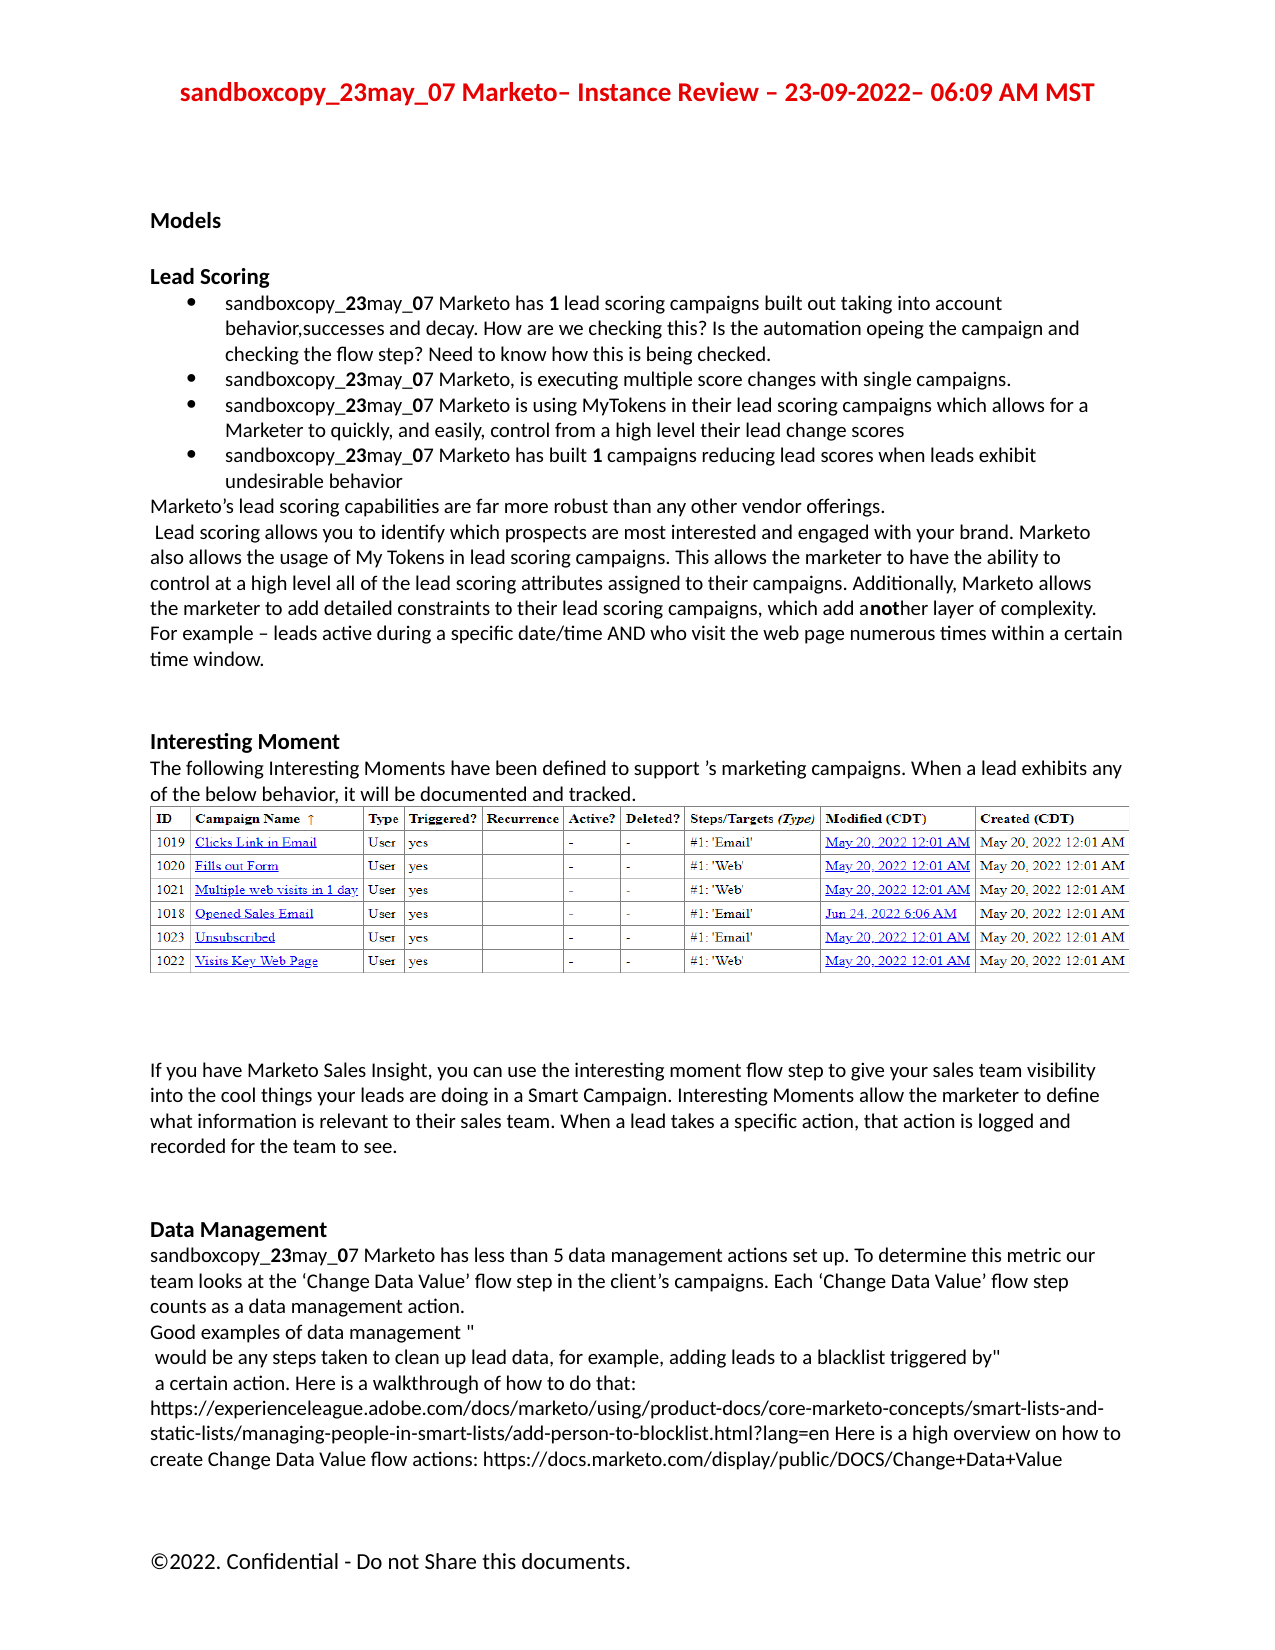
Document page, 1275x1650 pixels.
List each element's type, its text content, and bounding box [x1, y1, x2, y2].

text Marketo’s lead scoring capabilities are far more robust than any other vendor offerings. Lead scoring allows you to identify which prospects are most interested and engaged with your brand. Marketo also allows the usage of My Tokens in lead scoring campaigns. This allows the marketer to have the ability to control at a high level all of the lead scoring attributes assigned to their campaigns. Additionally, Marketo allows the marketer to add detailed constraints to their lead scoring campaigns, which add another layer of complexity. For example – leads active during a specific date/time AND who visit the web page numerous times within a certain time window. [150, 524, 1125, 702]
text Interesting Moment [150, 702, 1125, 804]
list sandboxcopy_23may_07 Marketo has 1 lead scoring campaigns built out taking into account behavior,successes and decay. How are we checking this? Is the automation opeing the campaign and checking the flow step? Need to know how this is being checked. [187, 320, 1125, 397]
list sandboxcopy_23may_07 Marketo, is executing multiple score changes with single campaigns. [187, 397, 1125, 422]
text Models [150, 150, 1125, 252]
text The following Interesting Moments have been defined to support ’s marketing campaigns. When a lead exhibits any of the below behavior, it will be documented and tracked. [150, 1022, 1125, 1124]
text If you have Marketo Sales Insight, you can use the interesting moment flow step to give your sales team visibility into the cool things your leads are doing in a Smart Campaign. Interesting Moments allow the marketer to define what information is relevant to their sales team. When a lead takes a specific action, that action is logged and recorded for the team to see. [150, 1124, 1125, 1226]
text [150, 1328, 1125, 1455]
list sandboxcopy_23may_07 Marketo is using MyTokens in their lead scoring campaigns which allows for a Marketer to quickly, and easily, control from a high level their lead change scores [187, 422, 1125, 473]
text Lead Scoring [150, 252, 1125, 320]
list sandboxcopy_23may_07 Marketo has built 1 campaigns reducing lead scores when leads exhibit undesirable behavior [187, 473, 1125, 524]
text The following Interesting Moments have been defined to support ’s marketing campaigns. When a lead exhibits any of the below behavior, it will be documented and tracked. [150, 804, 1125, 855]
text Data Management [150, 1226, 1125, 1328]
picture [150, 855, 1130, 1022]
